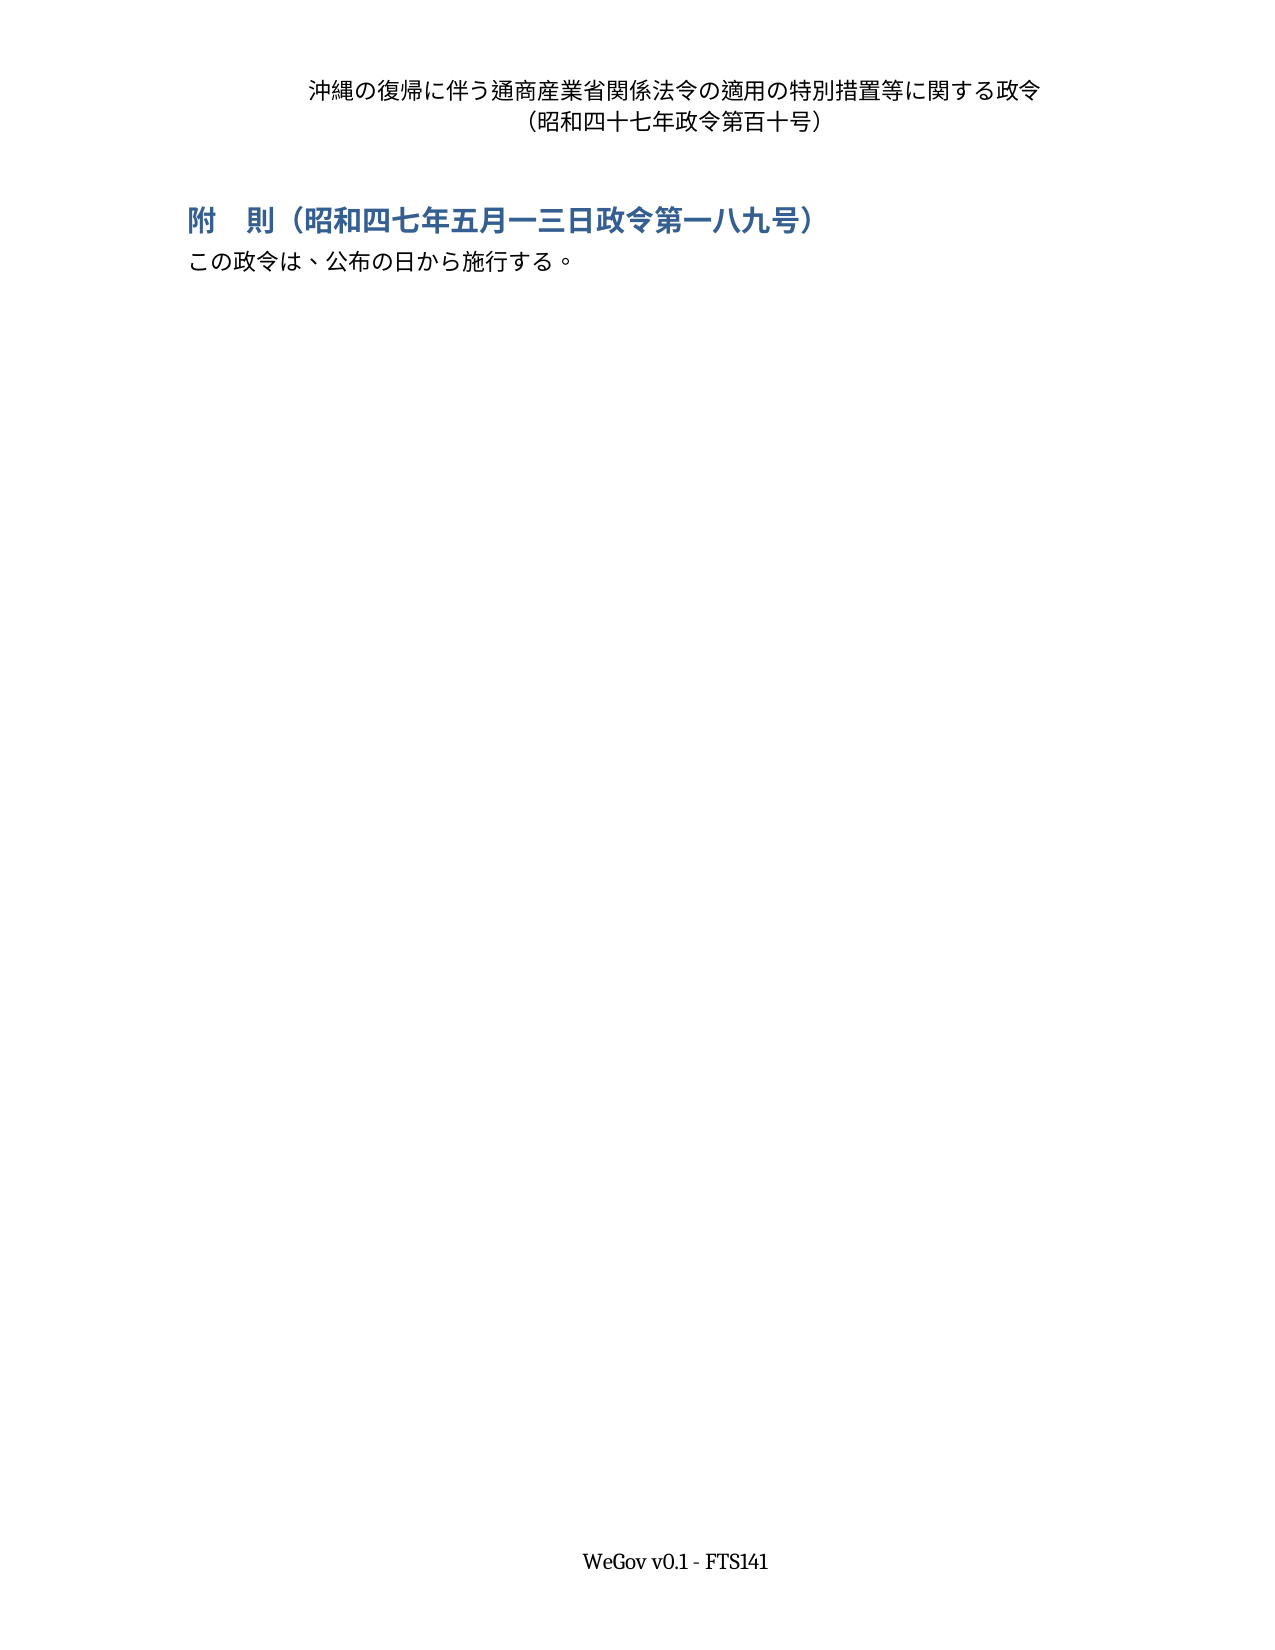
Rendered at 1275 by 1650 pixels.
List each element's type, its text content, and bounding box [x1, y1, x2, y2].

text この政令は、公布の日から施行する。 [187, 246, 1087, 277]
subtitle 附 則（昭和四七年五月一三日政令第一八九号） [187, 200, 1087, 240]
